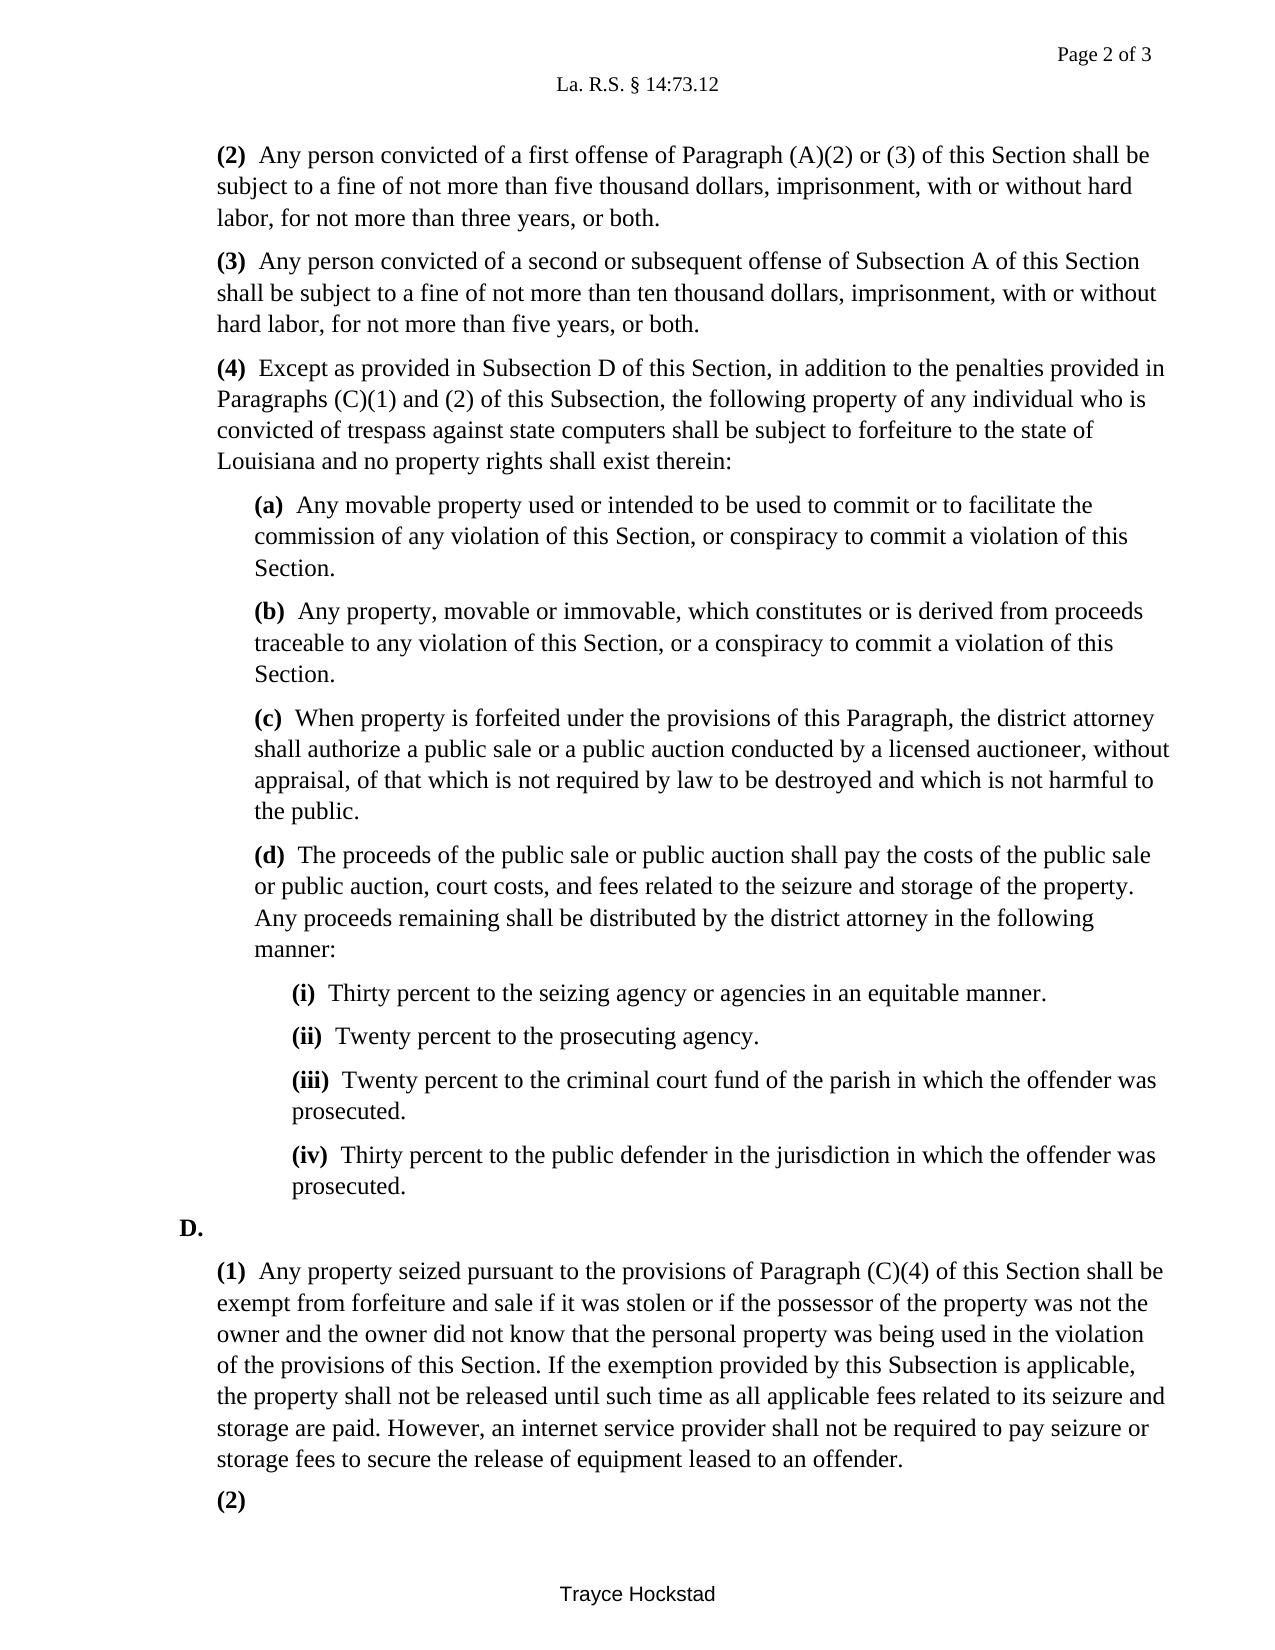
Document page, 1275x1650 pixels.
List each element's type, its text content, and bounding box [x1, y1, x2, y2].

text (a) Any movable property used or intended to be used to commit or to facilitate the commission of any violation of this Section, or conspiracy to commit a violation of this Section. [254, 488, 1171, 581]
text (3) Any person convicted of a second or subsequent offense of Subsection A of this Section shall be subject to a fine of not more than ten thousand dollars, imprisonment, with or without hard labor, for not more than five years, or both. [217, 244, 1171, 338]
text (2) Any person convicted of a first offense of Paragraph (A)(2) or (3) of this Section shall be subject to a fine of not more than five thousand dollars, imprisonment, with or without hard labor, for not more than three years, or both. [217, 138, 1171, 231]
text (iii) Twenty percent to the criminal court fund of the parish in which the offender was prosecuted. [292, 1063, 1171, 1125]
text (b) Any property, movable or immovable, which constitutes or is derived from proceeds traceable to any violation of this Section, or a conspiracy to commit a violation of this Section. [254, 594, 1171, 688]
text (iv) Thirty percent to the public defender in the jurisdiction in which the offender was prosecuted. [292, 1138, 1171, 1200]
text (d) The proceeds of the public sale or public auction shall pay the costs of the public sale or public auction, court costs, and fees related to the seizure and storage of the property. Any proceeds remaining shall be distributed by the district attorney in the following manner: [254, 838, 1171, 963]
text (1) Any property seized pursuant to the provisions of Paragraph (C)(4) of this Section shall be exempt from forfeiture and sale if it was stolen or if the possessor of the property was not the owner and the owner did not know that the personal property was being used in the violation of the provisions of this Section. If the exemption provided by this Subsection is applicable, the property shall not be released until such time as all applicable fees related to its seizure and storage are paid. However, an internet service provider shall not be required to pay seizure or storage fees to secure the release of equipment leased to an offender. [217, 1254, 1171, 1473]
text (c) When property is forfeited under the provisions of this Paragraph, the district attorney shall authorize a public sale or a public auction conducted by a licensed auctioneer, without appraisal, of that which is not required by law to be destroyed and which is not harmful to the public. [254, 700, 1171, 825]
text (2) [217, 1485, 1171, 1514]
text (ii) Twenty percent to the prosecuting agency. [292, 1019, 1171, 1050]
text (i) Thirty percent to the seizing agency or agencies in an equitable manner. [292, 975, 1171, 1006]
text D. [179, 1213, 1171, 1241]
text (4) Except as provided in Subsection D of this Section, in addition to the penalties provided in Paragraphs (C)(1) and (2) of this Subsection, the following property of any individual who is convicted of trespass against state computers shall be subject to forfeiture to the state of Louisiana and no property rights shall exist therein: [217, 350, 1171, 475]
